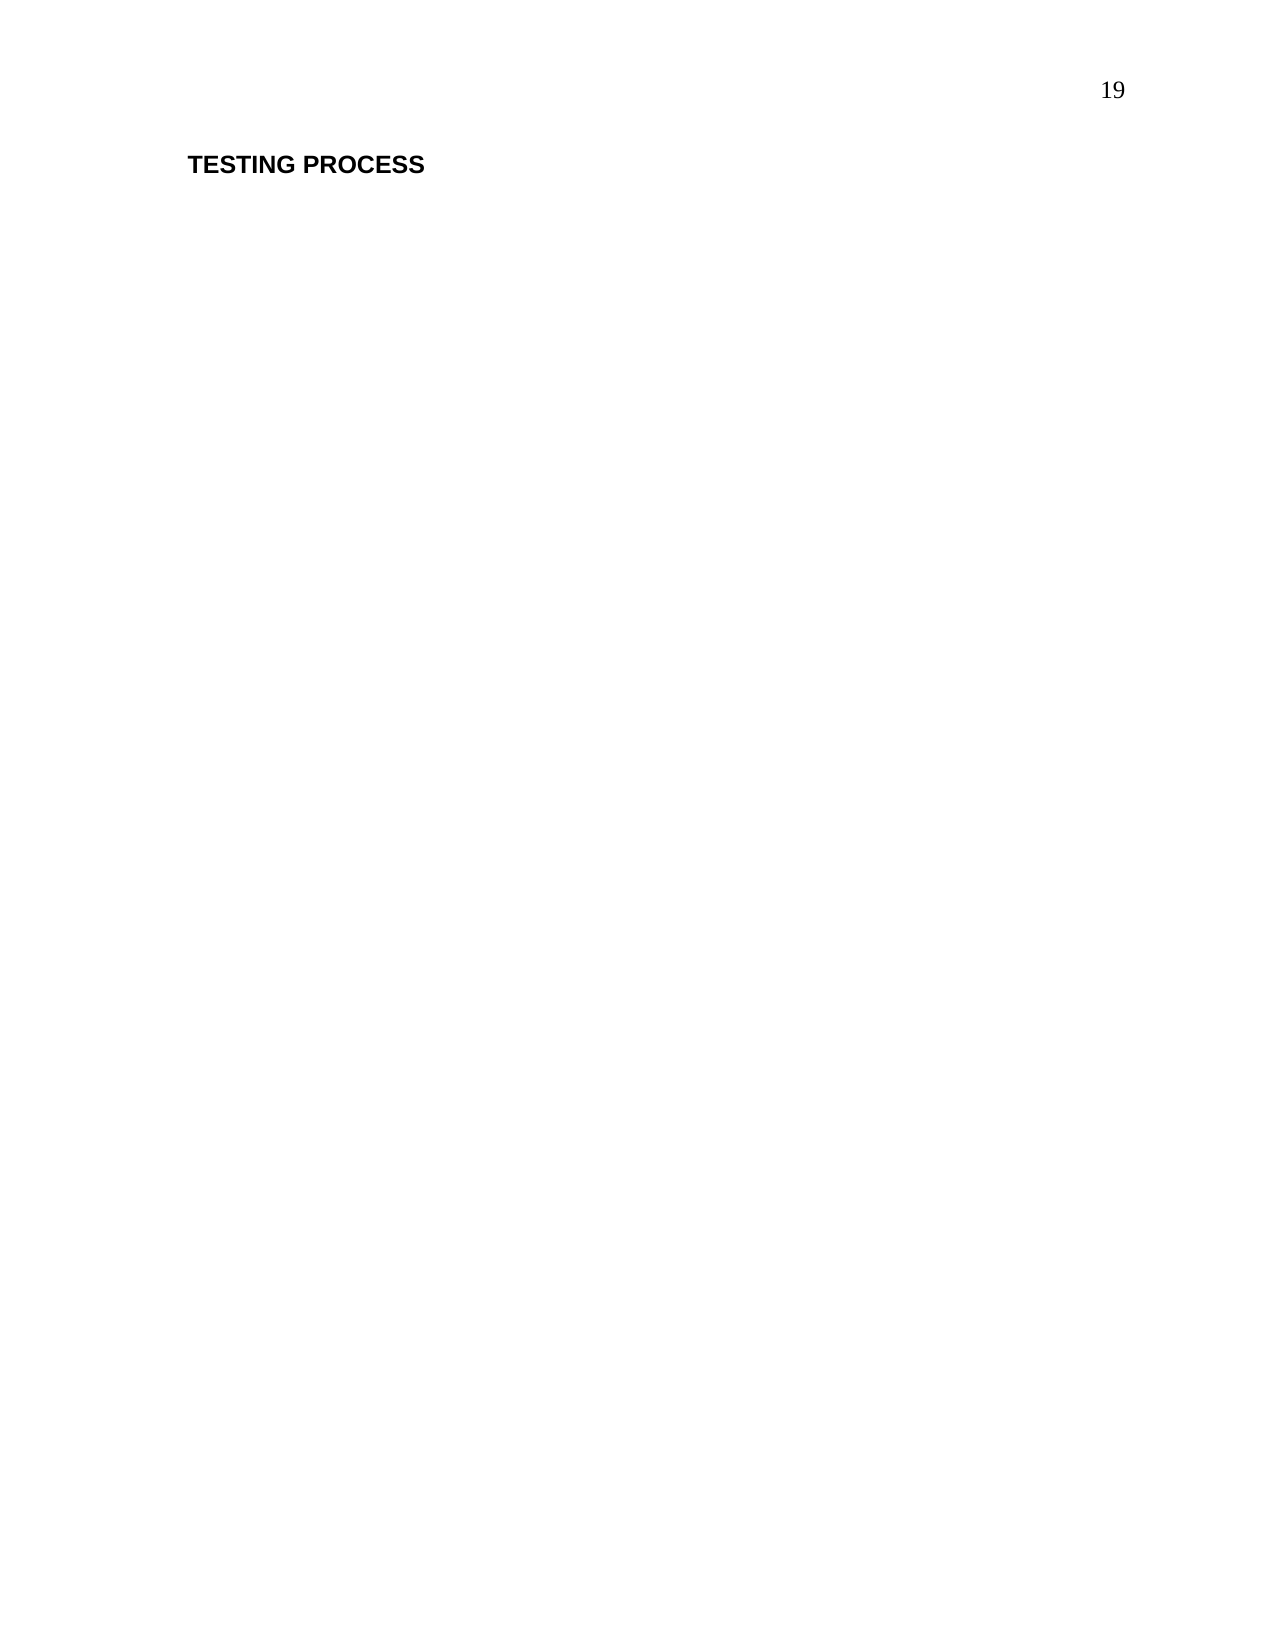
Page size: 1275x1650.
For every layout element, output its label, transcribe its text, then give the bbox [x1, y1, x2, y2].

text TESTING PROCESS [187, 150, 1125, 179]
